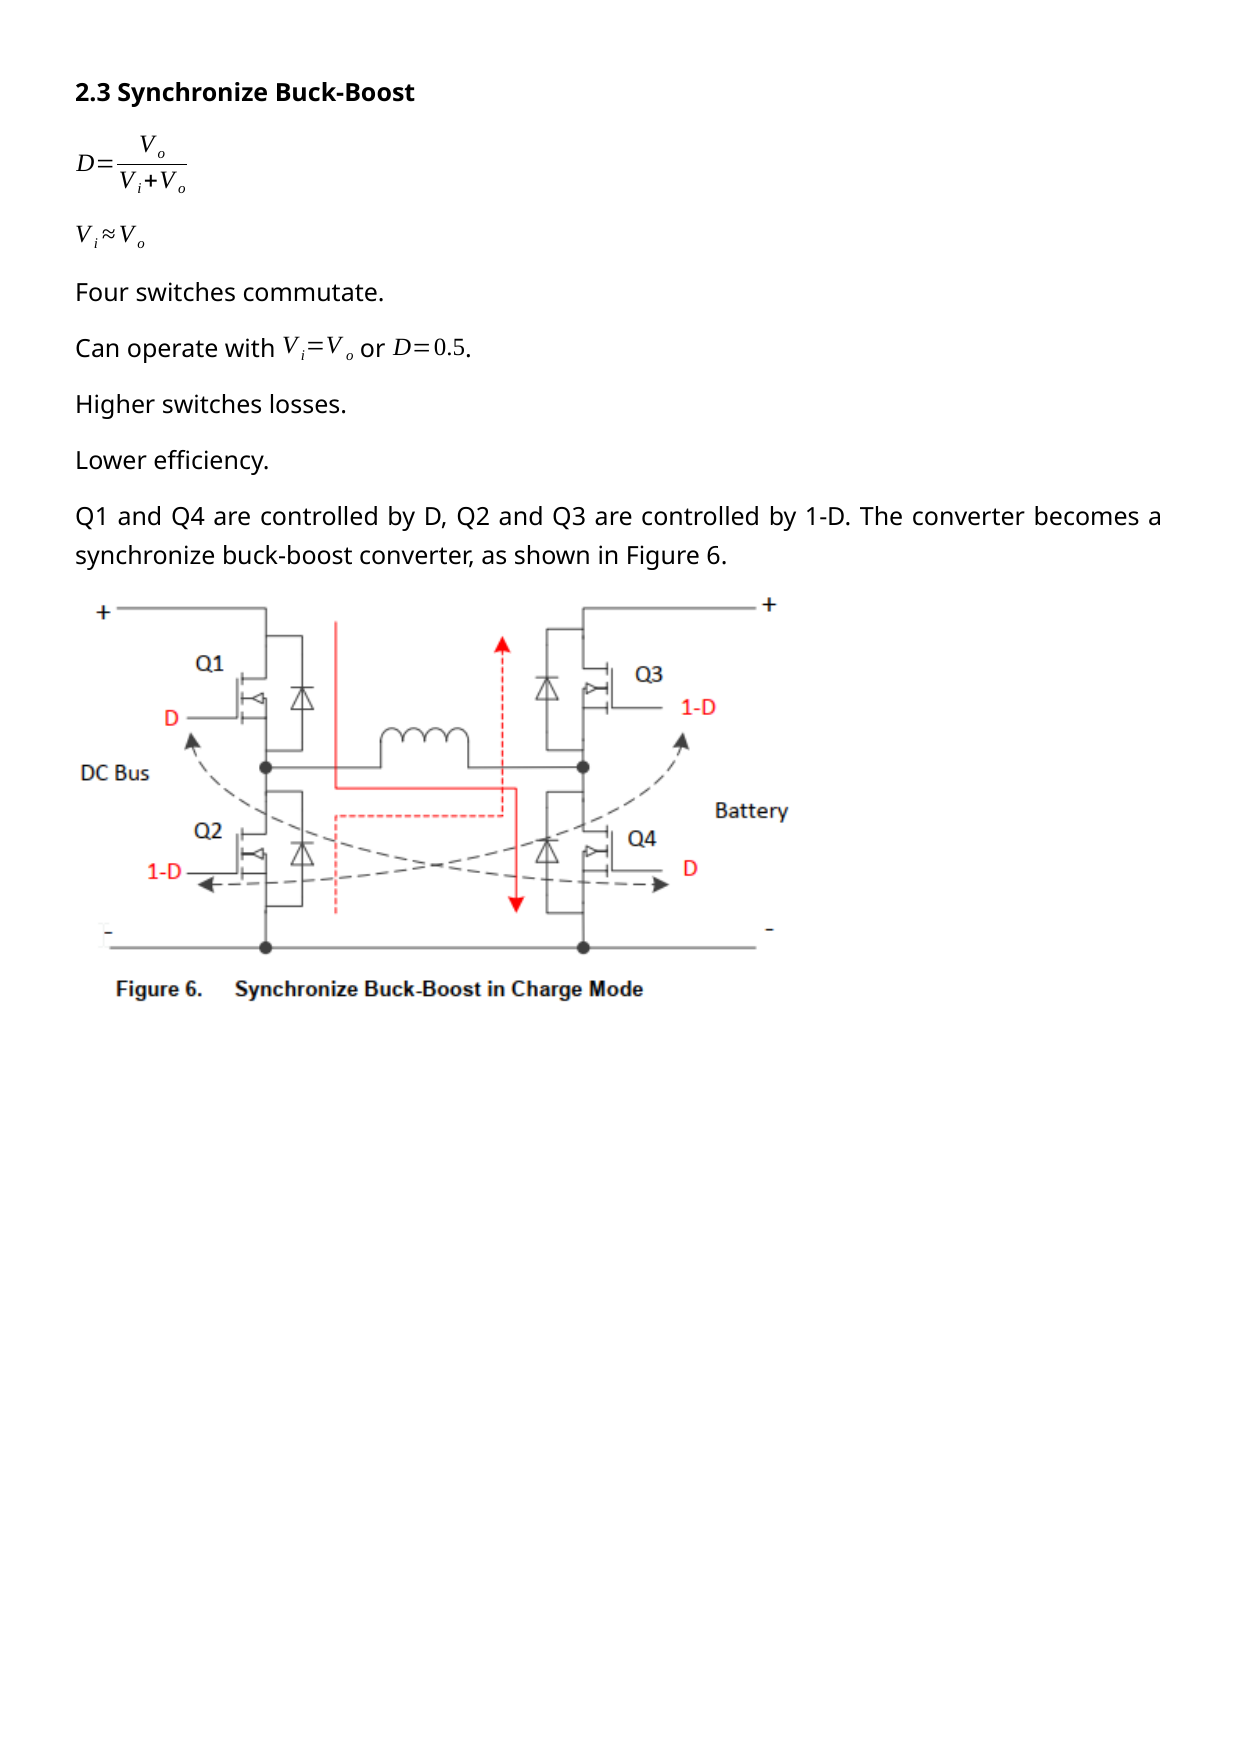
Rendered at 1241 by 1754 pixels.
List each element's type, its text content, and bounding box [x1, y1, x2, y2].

text Four switches commutate. [75, 275, 1165, 309]
text Can operate with or . [75, 331, 1165, 365]
text Q1 and Q4 are controlled by D, Q2 and Q3 are controlled by 1-D. The converter becomes a synchronize buck-boost converter, as shown in Figure 6. [75, 498, 1165, 571]
text 2.3 Synchronize Buck-Boost [75, 75, 1165, 109]
picture [75, 593, 793, 1009]
text Higher switches losses. [75, 386, 1165, 421]
text Lower efficiency. [75, 442, 1165, 476]
